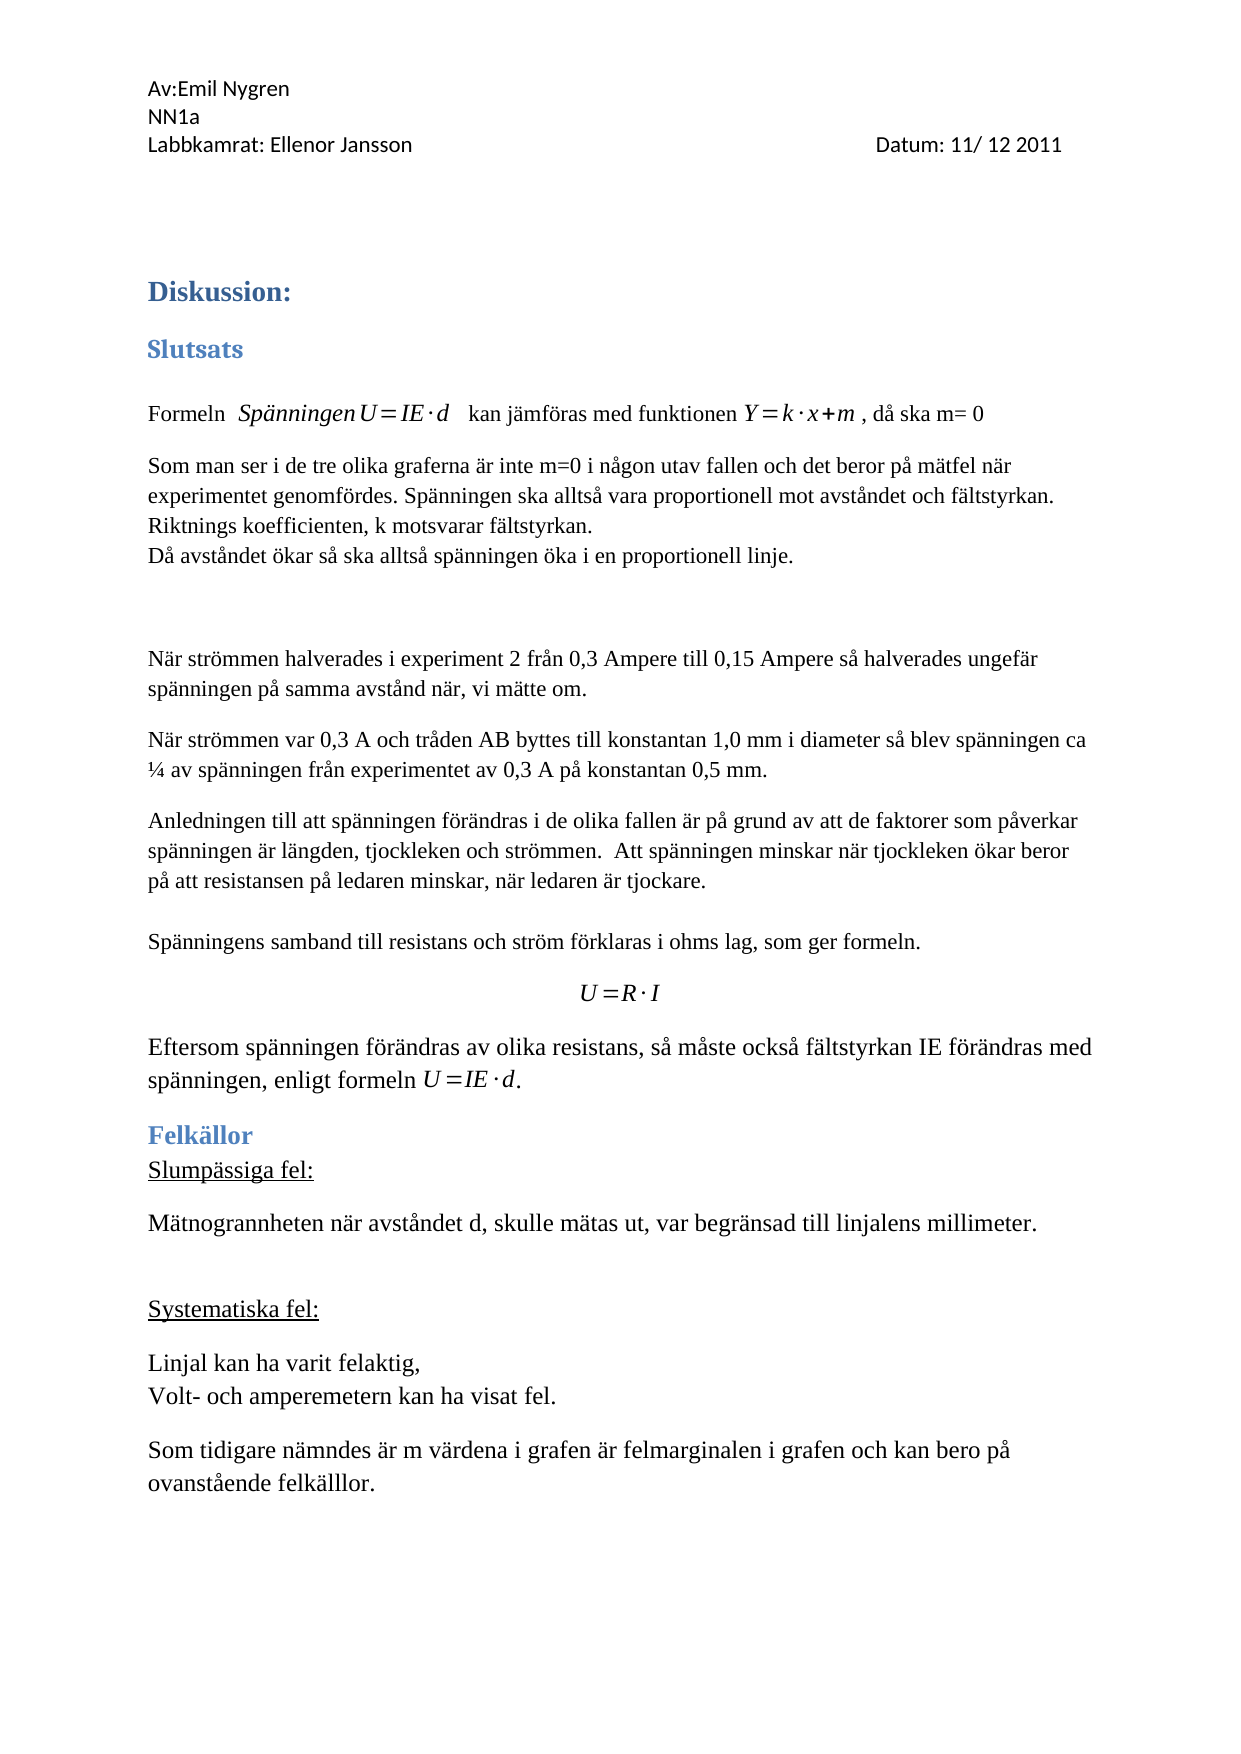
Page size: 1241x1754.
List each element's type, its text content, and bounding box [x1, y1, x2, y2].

text Mätnogrannheten när avståndet d, skulle mätas ut, var begränsad till linjalens millimeter. [148, 1208, 1093, 1269]
text När strömmen var 0,3 A och tråden AB byttes till konstantan 1,0 mm i diameter så blev spänningen ca ¼ av spänningen från experimentet av 0,3 A på konstantan 0,5 mm. [148, 726, 1093, 782]
text Slumpässiga fel: [148, 1155, 1093, 1183]
text Som man ser i de tre olika graferna är inte m=0 i någon utav fallen och det beror på mätfel när experimentet genomfördes. Spänningen ska alltså vara proportionell mot avståndet och fältstyrkan. Riktnings koefficienten, k motsvarar fältstyrkan. Då avståndet ökar så ska alltså spänningen öka i en proportionell linje. [148, 452, 1093, 569]
text Eftersom spänningen förändras av olika resistans, så måste också fältstyrkan IE förändras med spänningen, enligt formeln . [148, 1032, 1093, 1094]
text Systematiska fel: [148, 1294, 1093, 1323]
text Formeln kan jämföras med funktionen , då ska m= 0 [148, 369, 1093, 427]
text När strömmen halverades i experiment 2 från 0,3 Ampere till 0,15 Ampere så halverades ungefär spänningen på samma avstånd när, vi mätte om. [148, 645, 1093, 701]
text Som tidigare nämndes är m värdena i grafen är felmarginalen i grafen och kan bero på ovanstående felkälllor. [148, 1435, 1093, 1497]
subtitle Felkällor [148, 1119, 1093, 1150]
text Linjal kan ha varit felaktig, Volt- och amperemetern kan ha visat fel. [148, 1348, 1093, 1410]
subtitle Slutsats [148, 334, 1093, 365]
text Anledningen till att spänningen förändras i de olika fallen är på grund av att de faktorer som påverkar spänningen är längden, tjockleken och strömmen. Att spänningen minskar när tjockleken ökar beror på att resistansen på ledaren minskar, när ledaren är tjockare. Spänningens samband till resistans och ström förklaras i ohms lag, som ger formeln. [148, 807, 1093, 954]
subtitle Diskussion: [148, 274, 1093, 308]
